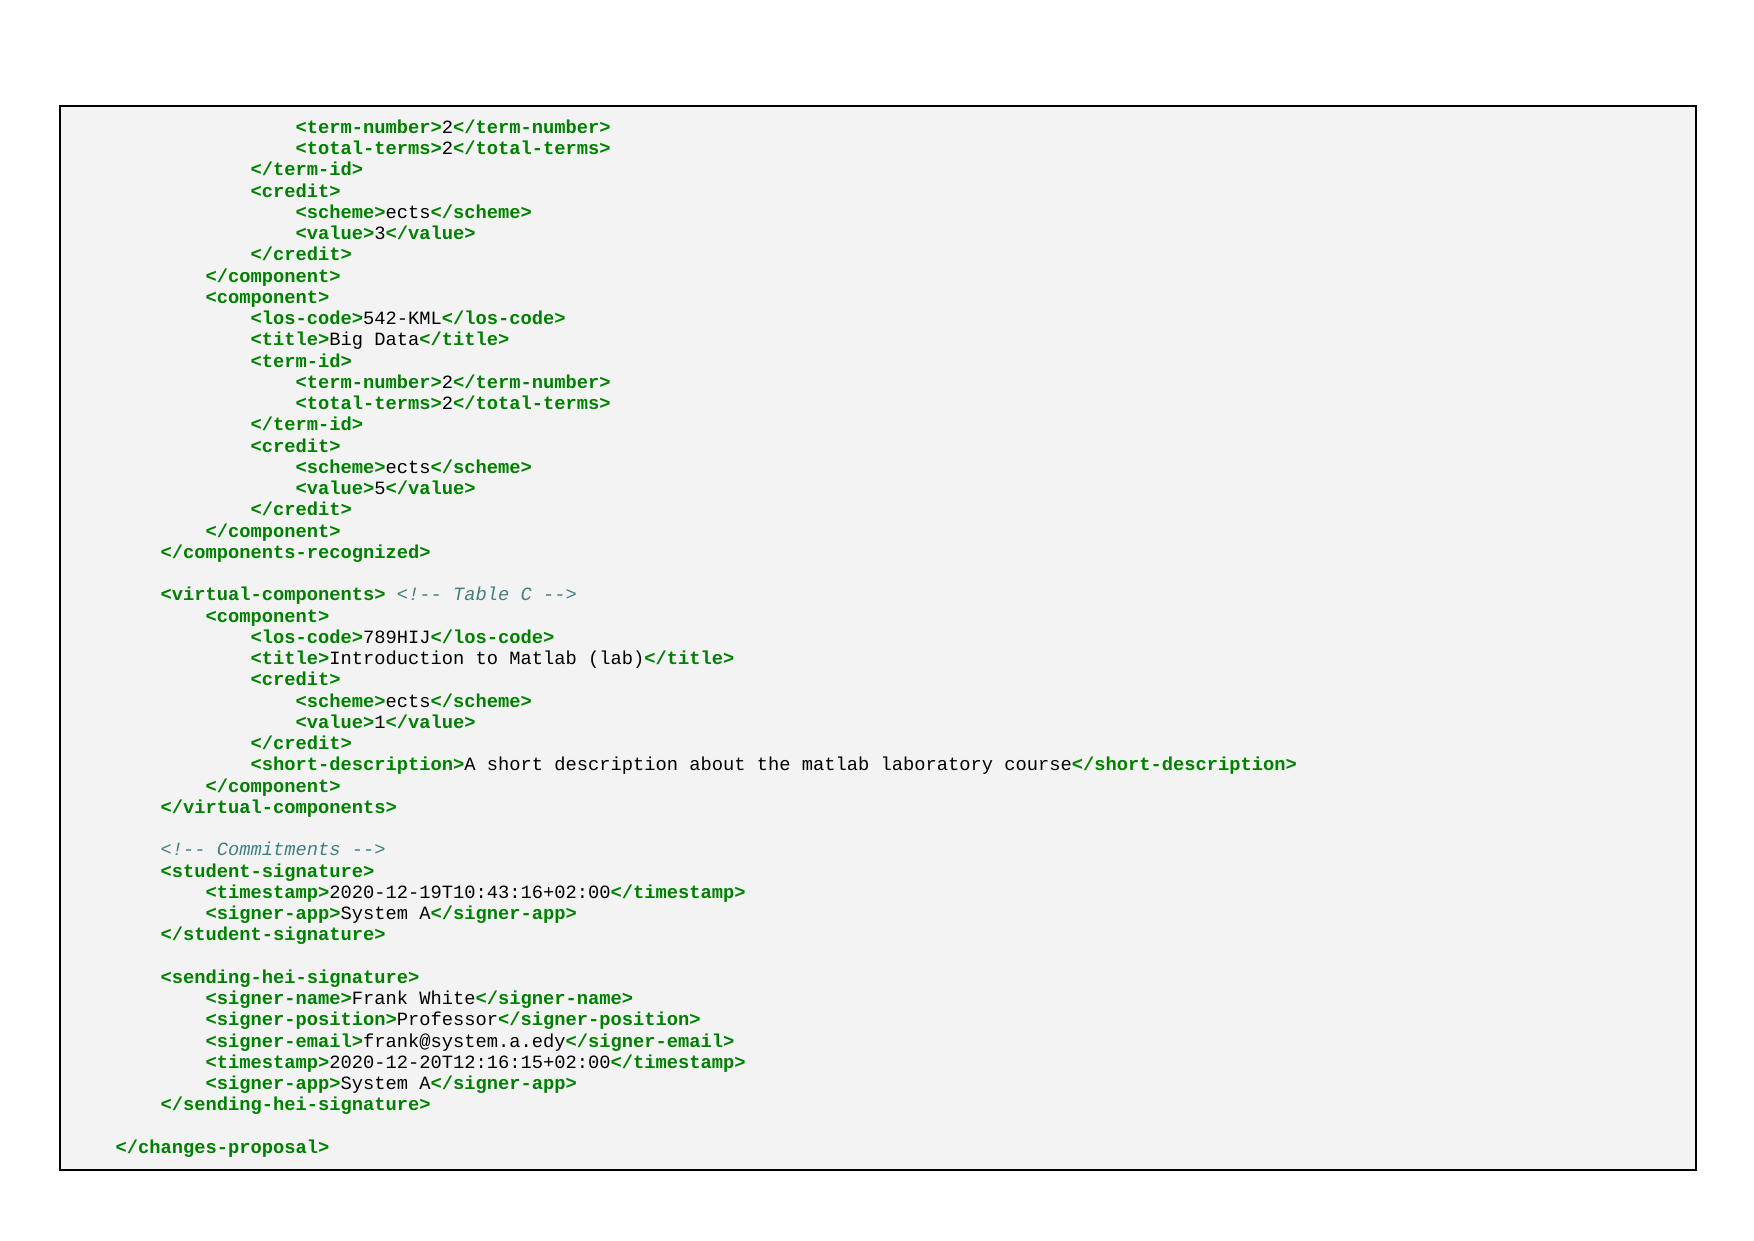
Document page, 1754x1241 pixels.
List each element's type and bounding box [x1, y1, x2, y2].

table_header [61, 107, 1695, 1169]
